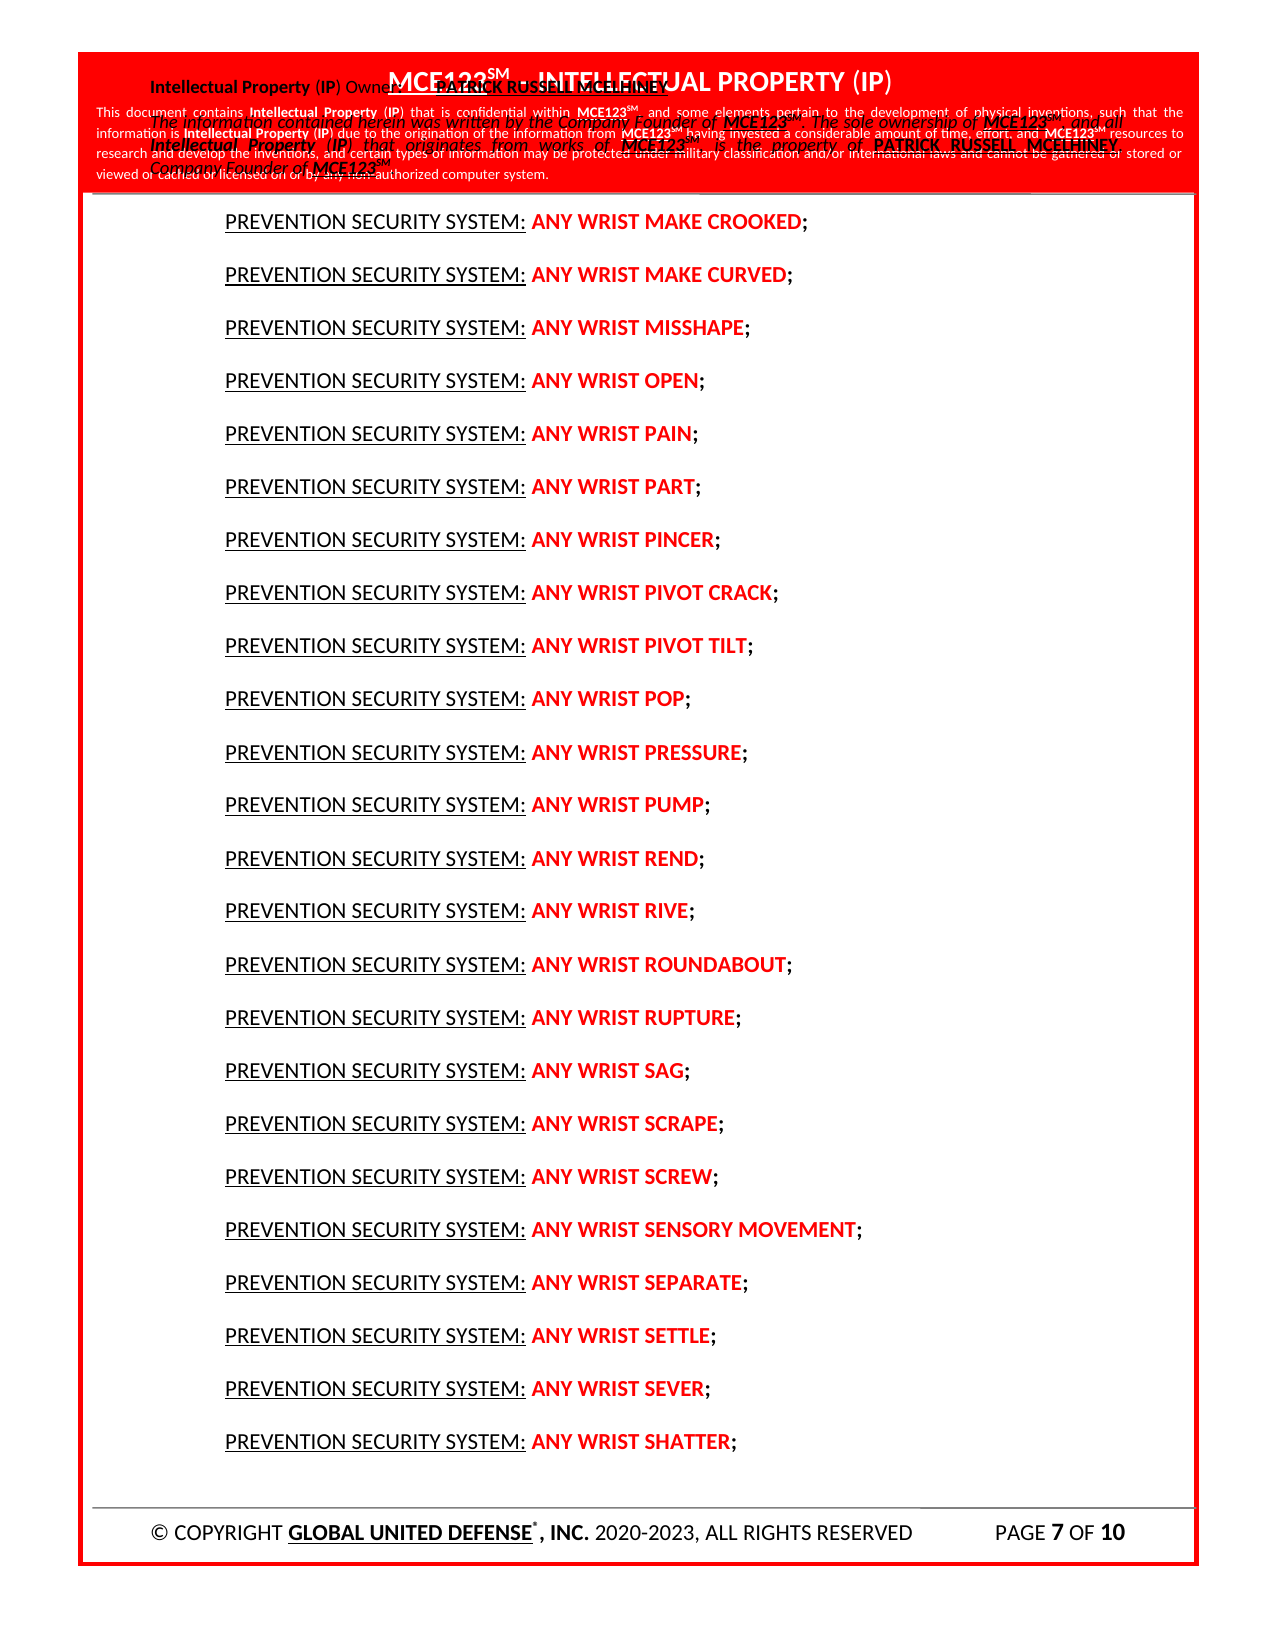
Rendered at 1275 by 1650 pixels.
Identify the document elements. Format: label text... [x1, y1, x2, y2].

text PREVENTION SECURITY SYSTEM: ANY WRIST PRESSURE; [187, 738, 1125, 766]
text PREVENTION SECURITY SYSTEM: ANY WRIST SENSORY MOVEMENT; [187, 1215, 1125, 1243]
text PREVENTION SECURITY SYSTEM: ANY WRIST OPEN; [187, 366, 1125, 394]
text PREVENTION SECURITY SYSTEM: ANY WRIST SETTLE; [187, 1321, 1125, 1349]
text PREVENTION SECURITY SYSTEM: ANY WRIST SEPARATE; [187, 1268, 1125, 1296]
text PREVENTION SECURITY SYSTEM: ANY WRIST SHATTER; [187, 1427, 1125, 1455]
text PREVENTION SECURITY SYSTEM: ANY WRIST REND; [187, 844, 1125, 872]
text PREVENTION SECURITY SYSTEM: ANY WRIST PAIN; [187, 419, 1125, 447]
text PREVENTION SECURITY SYSTEM: ANY WRIST PUMP; [187, 791, 1125, 819]
text PREVENTION SECURITY SYSTEM: ANY WRIST RUPTURE; [187, 1003, 1125, 1031]
text PREVENTION SECURITY SYSTEM: ANY WRIST SAG; [187, 1056, 1125, 1084]
text PREVENTION SECURITY SYSTEM: ANY WRIST ROUNDABOUT; [187, 950, 1125, 978]
text PREVENTION SECURITY SYSTEM: ANY WRIST PINCER; [187, 526, 1125, 553]
text PREVENTION SECURITY SYSTEM: ANY WRIST MISSHAPE; [187, 313, 1125, 341]
text PREVENTION SECURITY SYSTEM: ANY WRIST MAKE CURVED; [187, 260, 1125, 288]
text PREVENTION SECURITY SYSTEM: ANY WRIST MAKE CROOKED; [187, 207, 1125, 235]
text PREVENTION SECURITY SYSTEM: ANY WRIST PIVOT CRACK; [187, 578, 1125, 607]
text PREVENTION SECURITY SYSTEM: ANY WRIST POP; [187, 684, 1125, 713]
text PREVENTION SECURITY SYSTEM: ANY WRIST SEVER; [187, 1374, 1125, 1402]
text PREVENTION SECURITY SYSTEM: ANY WRIST SCREW; [187, 1162, 1125, 1190]
text PREVENTION SECURITY SYSTEM: ANY WRIST RIVE; [187, 897, 1125, 925]
text PREVENTION SECURITY SYSTEM: ANY WRIST SCRAPE; [187, 1109, 1125, 1137]
text PREVENTION SECURITY SYSTEM: ANY WRIST PIVOT TILT; [187, 632, 1125, 659]
text PREVENTION SECURITY SYSTEM: ANY WRIST PART; [187, 472, 1125, 501]
